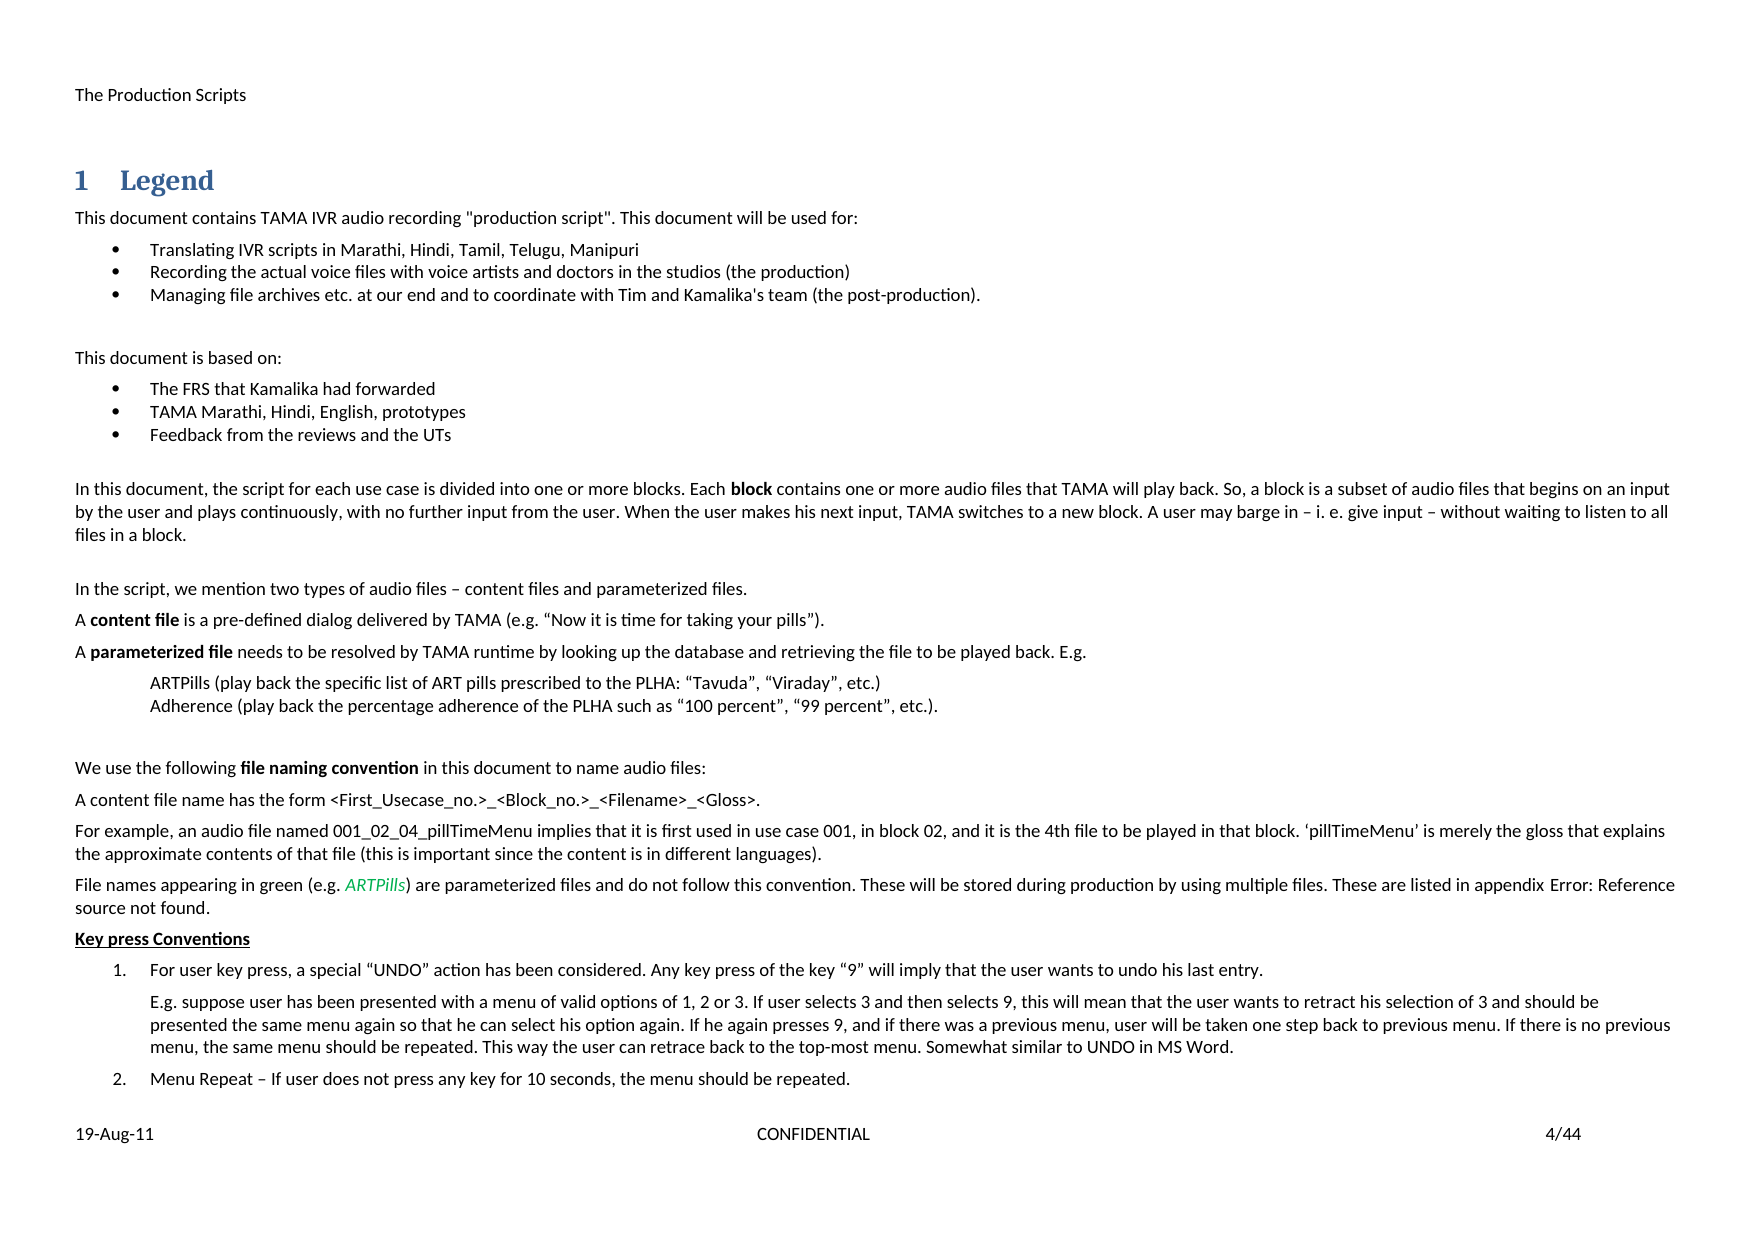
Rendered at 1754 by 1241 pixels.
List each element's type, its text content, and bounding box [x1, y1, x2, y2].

text In this document, the script for each use case is divided into one or more blocks. Each block contains one or more audio files that TAMA will play back. So, a block is a subset of audio files that begins on an input by the user and plays continuously, with no further input from the user. When the user makes his next input, TAMA switches to a new block. A user may barge in – i. e. give input – without waiting to listen to all files in a block. [75, 477, 1679, 546]
text A content file name has the form <First_Usecase_no.>_<Block_no.>_<Filename>_<Gloss>. [75, 788, 1679, 811]
list ARTPills (play back the specific list of ART pills prescribed to the PLHA: “Tavuda”, “Viraday”, etc.) [150, 671, 1679, 694]
text In the script, we mention two types of audio files – content files and parameterized files. [75, 577, 1679, 600]
list Adherence (play back the percentage adherence of the PLHA such as “100 percent”, “99 percent”, etc.). [150, 694, 1679, 717]
subtitle Legend [75, 164, 1679, 198]
text E.g. suppose user has been presented with a menu of valid options of 1, 2 or 3. If user selects 3 and then selects 9, this will mean that the user wants to retract his selection of 3 and should be presented the same menu again so that he can select his option again. If he again presses 9, and if there was a previous menu, user will be taken one step back to previous menu. If there is no previous menu, the same menu should be repeated. This way the user can retrace back to the top-most menu. Somewhat similar to UNDO in MS Word. [150, 990, 1679, 1058]
text This document contains TAMA IVR audio recording "production script". This document will be used for: [75, 206, 1679, 229]
list The FRS that Kamalika had forwarded [112, 377, 1679, 400]
list Managing file archives etc. at our end and to coordinate with Tim and Kamalika's team (the post-production). [112, 283, 1679, 306]
list Menu Repeat – If user does not press any key for 10 seconds, the menu should be repeated. [112, 1067, 1679, 1090]
text Key press Conventions [75, 927, 1679, 950]
list Feedback from the reviews and the UTs [112, 423, 1679, 446]
list Recording the actual voice files with voice artists and doctors in the studios (the production) [112, 261, 1679, 283]
text For example, an audio file named 001_02_04_pillTimeMenu implies that it is first used in use case 001, in block 02, and it is the 4th file to be played in that block. ‘pillTimeMenu’ is merely the gloss that explains the approximate contents of that file (this is important since the content is in different languages). [75, 819, 1679, 865]
text A parameterized file needs to be resolved by TAMA runtime by looking up the database and retrieving the file to be played back. E.g. [75, 640, 1679, 663]
text We use the following file naming convention in this document to name audio files: [75, 756, 1679, 779]
list Translating IVR scripts in Marathi, Hindi, Tamil, Telugu, Manipuri [112, 238, 1679, 261]
text A content file is a pre-defined dialog delivered by TAMA (e.g. “Now it is time for taking your pills”). [75, 608, 1679, 631]
text This document is based on: [75, 346, 1679, 369]
list TAMA Marathi, Hindi, English, prototypes [112, 400, 1679, 423]
list For user key press, a special “UNDO” action has been considered. Any key press of the key “9” will imply that the user wants to undo his last entry. [112, 958, 1679, 981]
